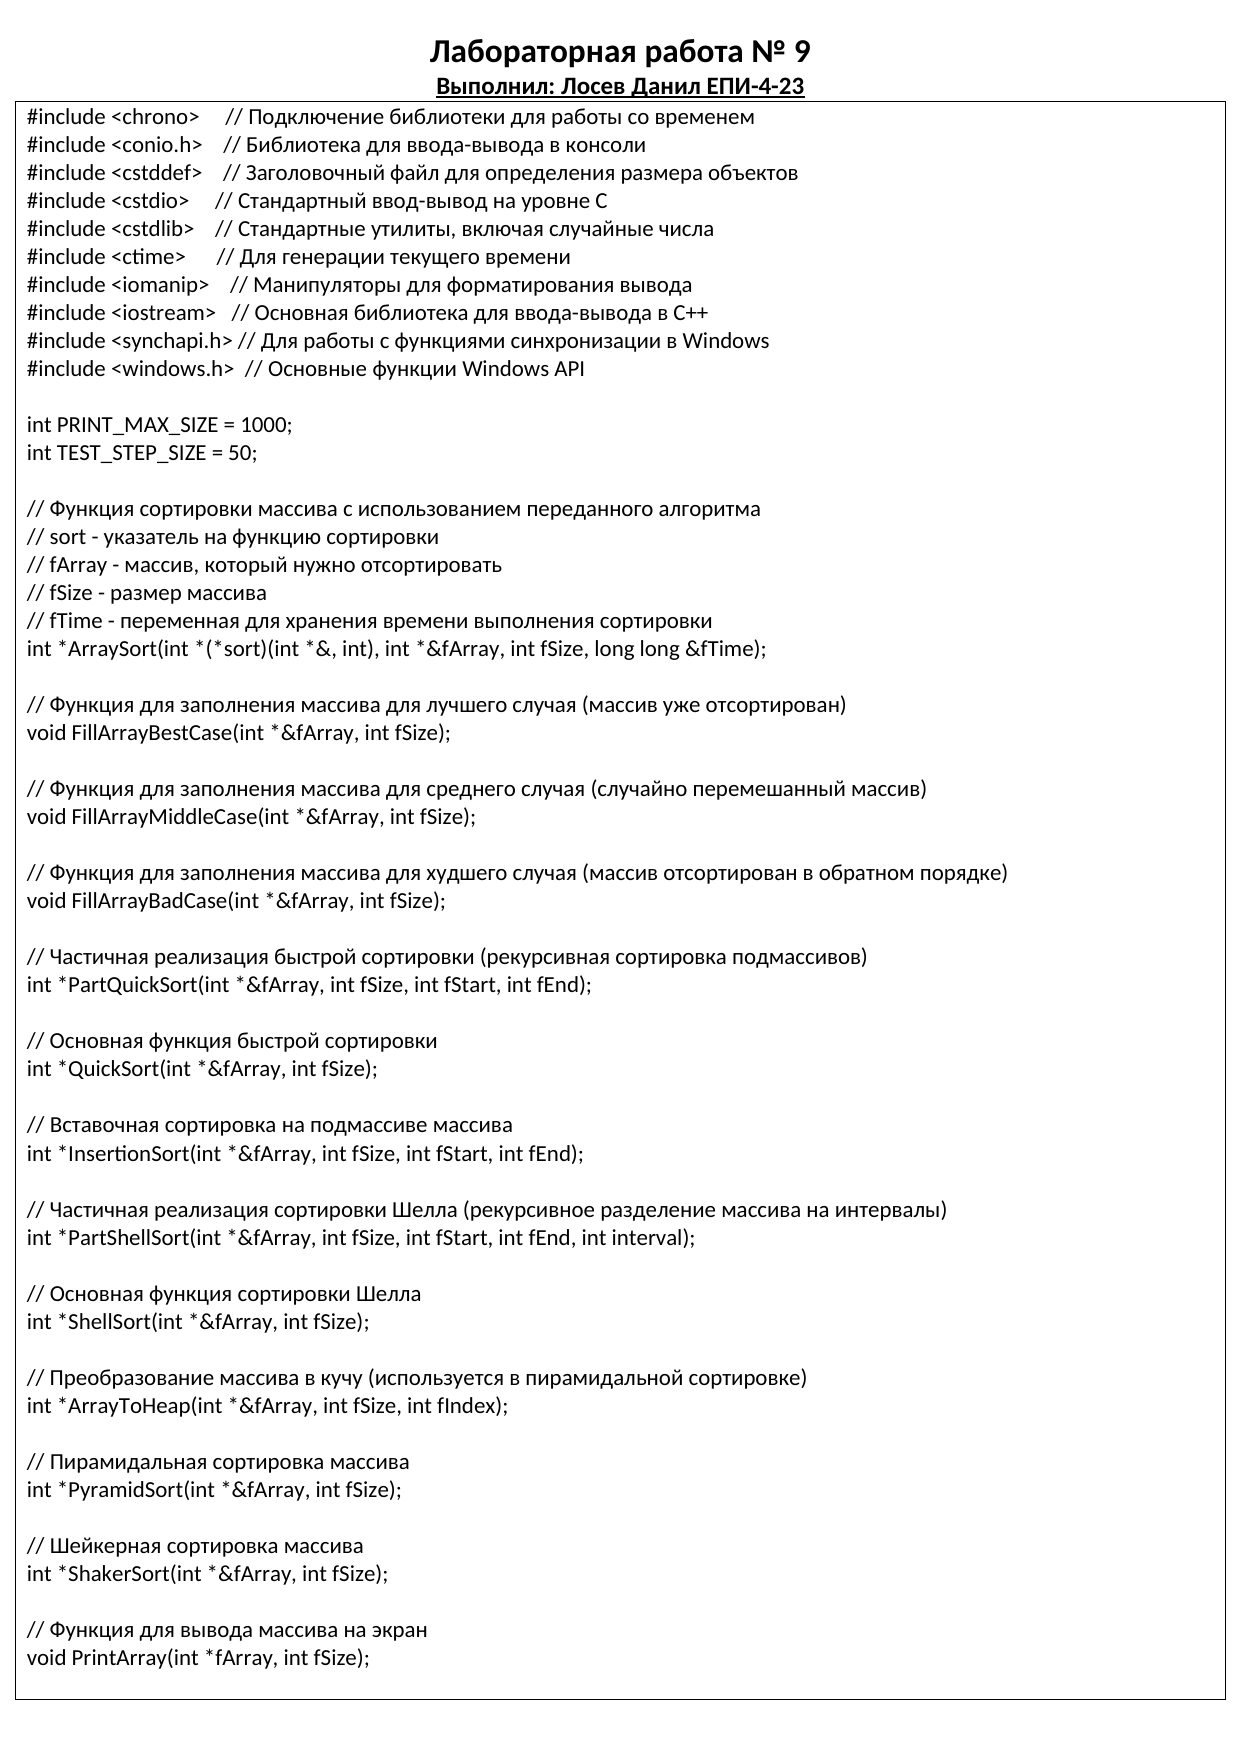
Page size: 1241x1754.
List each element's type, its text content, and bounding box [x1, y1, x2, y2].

text Лабораторная работа № 9 [15, 29, 1226, 70]
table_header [16, 102, 1225, 1699]
text Выполнил: Лосев Данил ЕПИ-4-23 [15, 70, 1226, 101]
